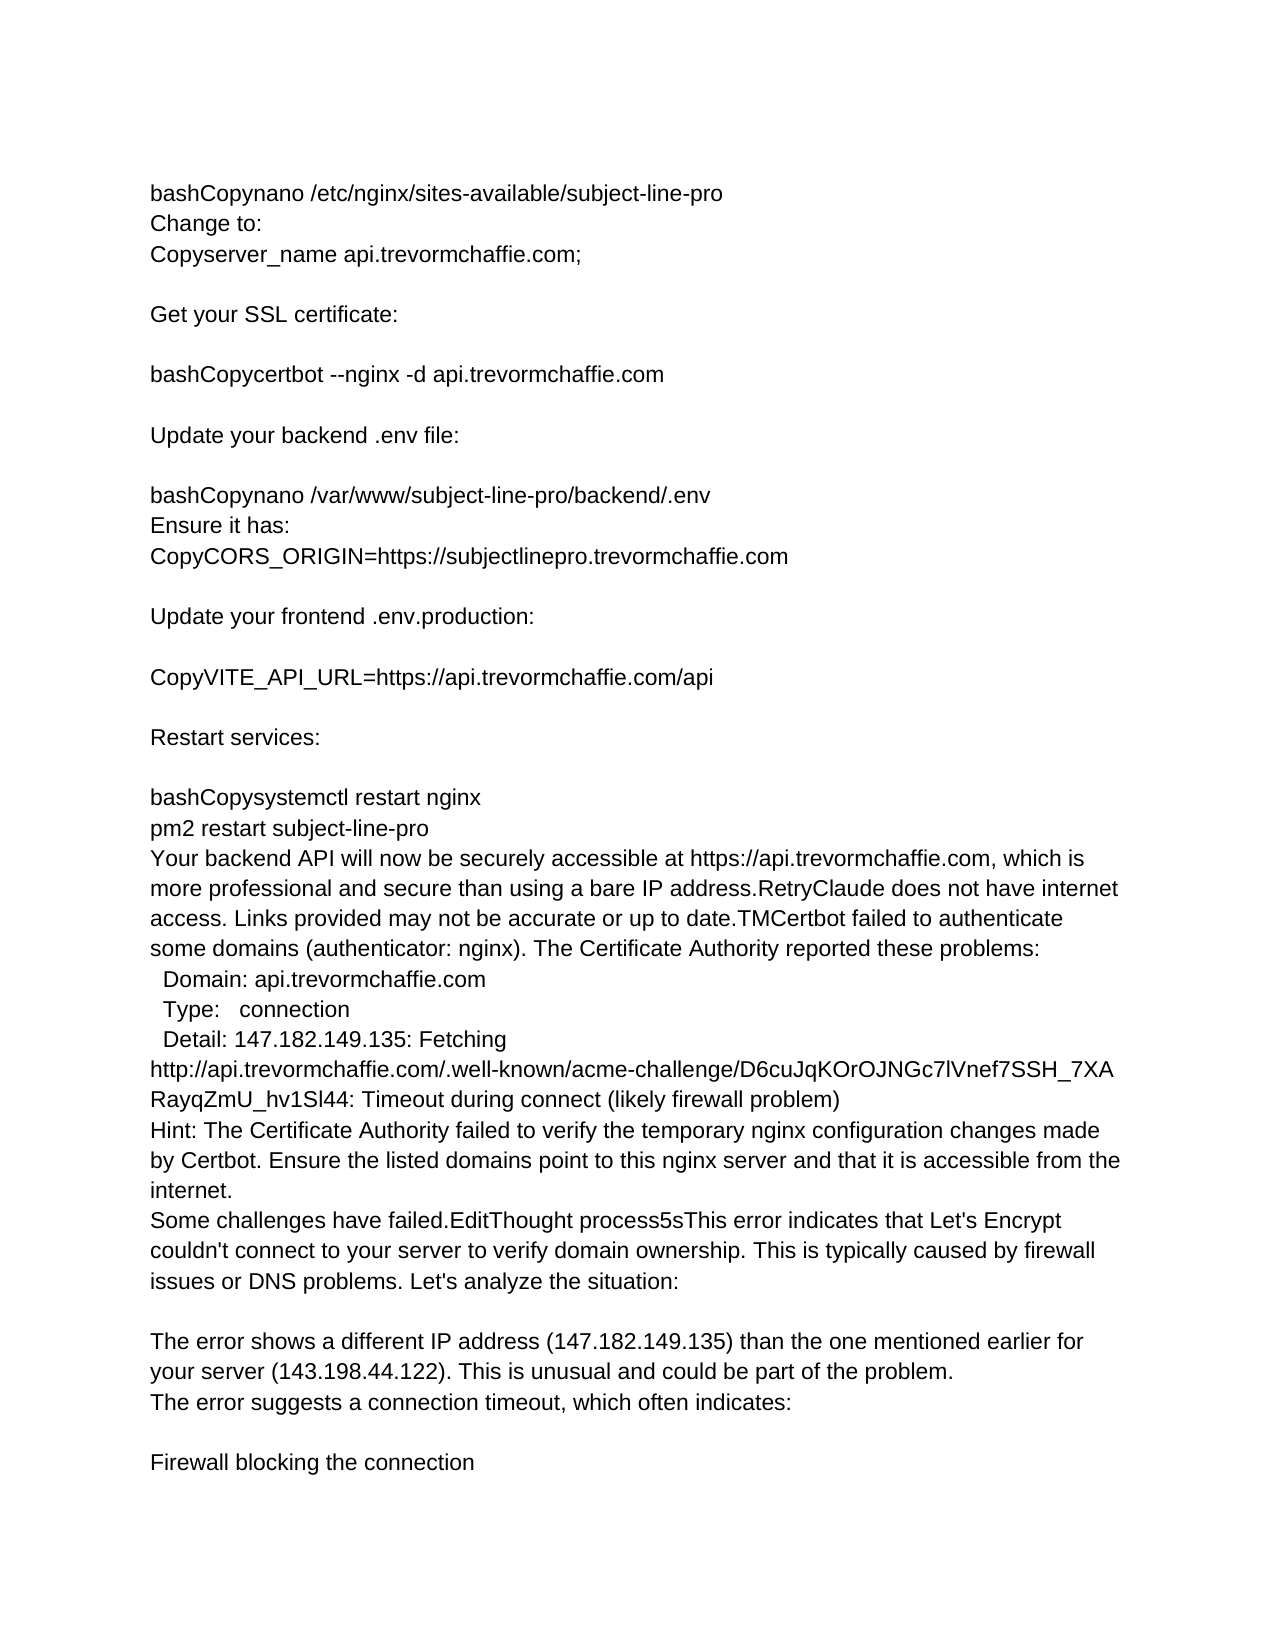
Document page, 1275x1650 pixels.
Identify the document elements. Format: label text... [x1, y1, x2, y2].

text bashCopysystemctl restart nginx [150, 784, 1125, 811]
text bashCopynano /var/www/subject-line-pro/backend/.env [150, 482, 1125, 509]
text CopyVITE_API_URL=https://api.trevormchaffie.com/api [150, 663, 1125, 690]
text Hint: The Certificate Authority failed to verify the temporary nginx configuration changes made by Certbot. Ensure the listed domains point to this nginx server and that it is accessible from the internet. [150, 1117, 1125, 1203]
text Type: connection [150, 996, 1125, 1022]
text Change to: [150, 210, 1125, 237]
text The error shows a different IP address (147.182.149.135) than the one mentioned earlier for your server (143.198.44.122). This is unusual and could be part of the problem. [150, 1328, 1125, 1385]
text bashCopycertbot --nginx -d api.trevormchaffie.com [150, 361, 1125, 388]
text pm2 restart subject-line-pro [150, 814, 1125, 841]
text Some challenges have failed.EditThought process5sThis error indicates that Let's Encrypt couldn't connect to your server to verify domain ownership. This is typically caused by firewall issues or DNS problems. Let's analyze the situation: [150, 1207, 1125, 1294]
text Get your SSL certificate: [150, 301, 1125, 327]
text The error suggests a connection timeout, which often indicates: [150, 1388, 1125, 1415]
text Your backend API will now be securely accessible at https://api.trevormchaffie.com, which is more professional and secure than using a bare IP address.RetryClaude does not have internet access. Links provided may not be accurate or up to date.TMCertbot failed to authenticate some domains (authenticator: nginx). The Certificate Authority reported these problems: [150, 845, 1125, 962]
text Detail: 147.182.149.135: Fetching http://api.trevormchaffie.com/.well-known/acme-challenge/D6cuJqKOrOJNGc7lVnef7SSH_7XARayqZmU_hv1Sl44: Timeout during connect (likely firewall problem) [150, 1026, 1125, 1113]
text Firewall blocking the connection [150, 1449, 1125, 1475]
text Domain: api.trevormchaffie.com [150, 966, 1125, 992]
text Ensure it has: [150, 512, 1125, 539]
text CopyCORS_ORIGIN=https://subjectlinepro.trevormchaffie.com [150, 543, 1125, 569]
text Update your frontend .env.production: [150, 603, 1125, 629]
text Update your backend .env file: [150, 422, 1125, 448]
text Copyserver_name api.trevormchaffie.com; [150, 241, 1125, 267]
text Restart services: [150, 724, 1125, 750]
text bashCopynano /etc/nginx/sites-available/subject-line-pro [150, 180, 1125, 207]
